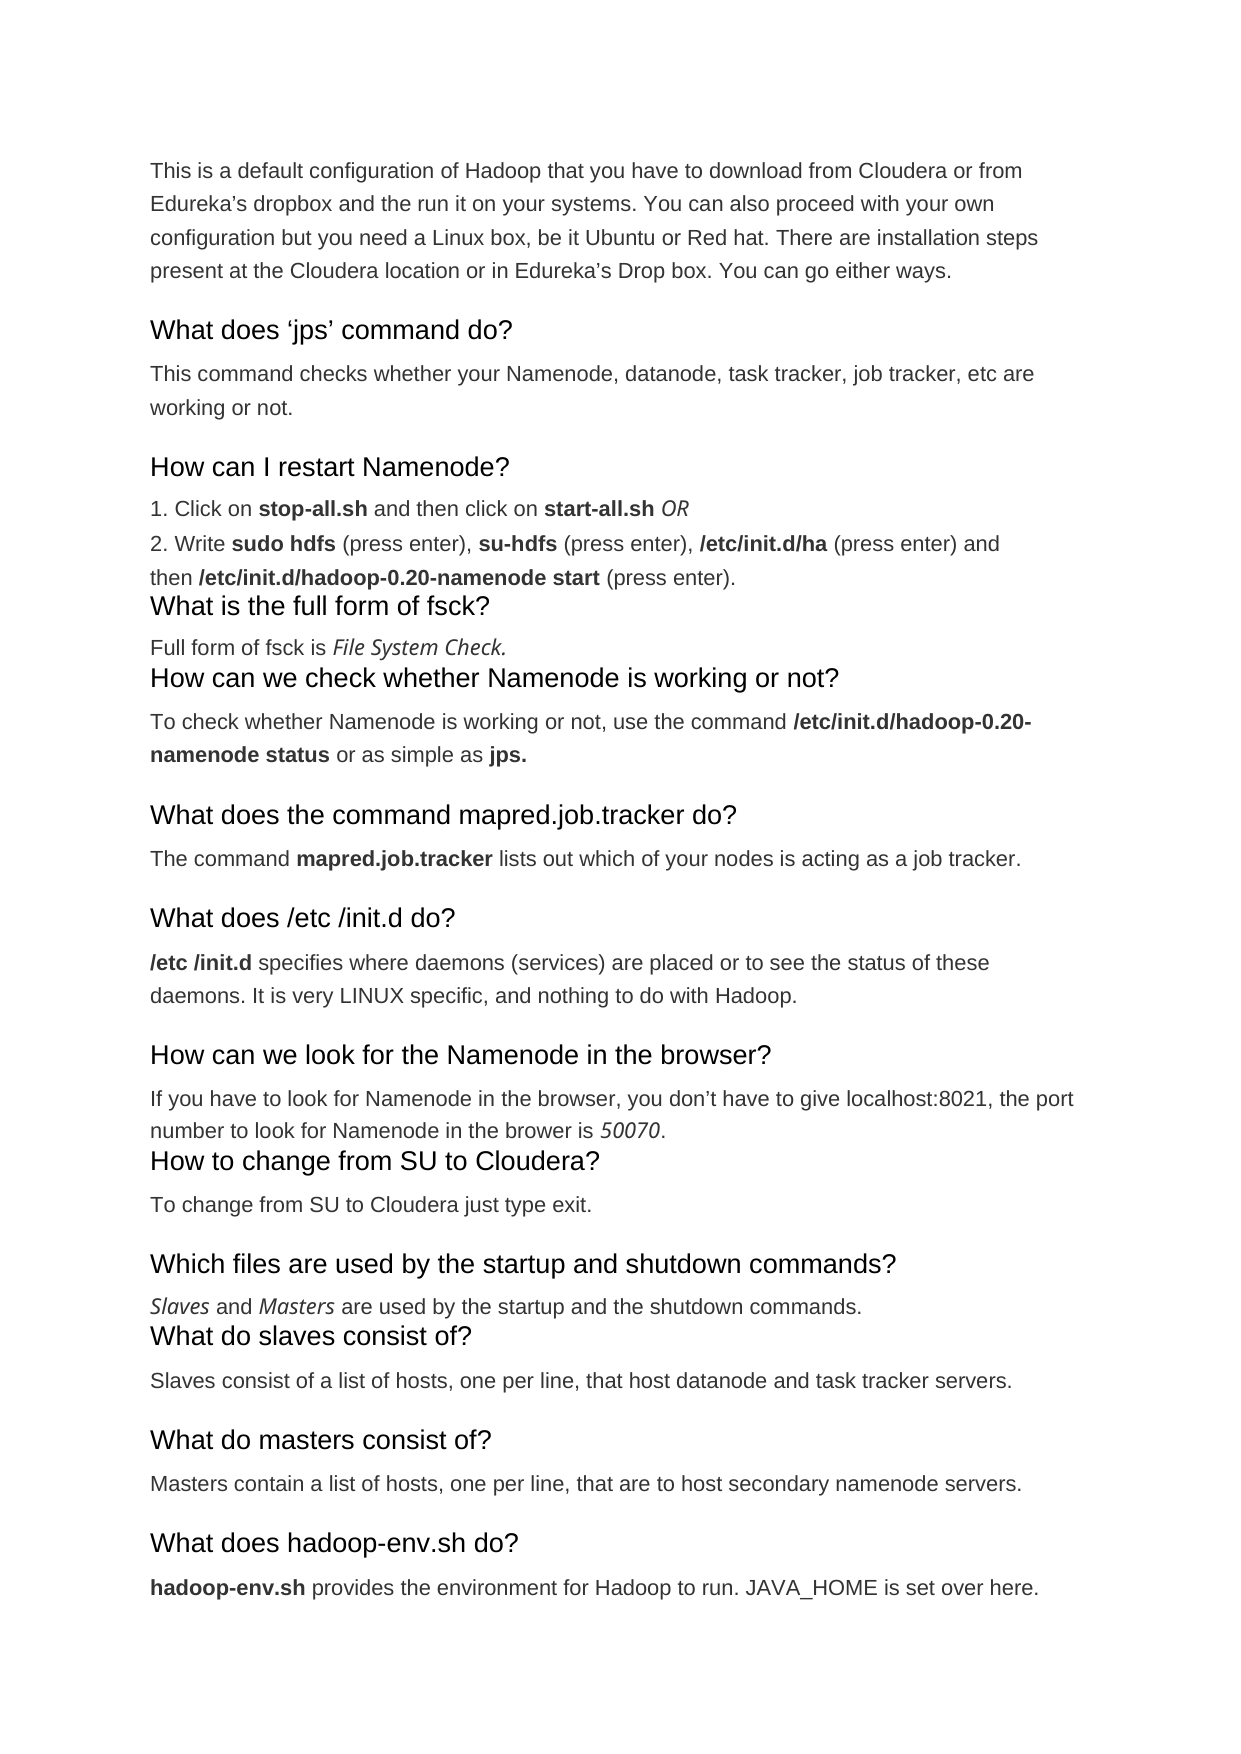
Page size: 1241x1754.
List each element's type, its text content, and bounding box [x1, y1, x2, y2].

text What does hadoop-env.sh do? [150, 1527, 1090, 1559]
text How to change from SU to Cloudera? [150, 1144, 1090, 1176]
text This is a default configuration of Hadoop that you have to download from Cloudera or from Edureka’s dropbox and the run it on your systems. You can also proceed with your own configuration but you need a Linux box, be it Ubuntu or Red hat. There are installation steps present at the Cloudera location or in Edureka’s Drop box. You can go either ways. [150, 150, 1090, 283]
text To check whether Namenode is working or not, use the command /etc/init.d/hadoop-0.20-namenode status or as simple as jps. [150, 701, 1090, 767]
text What does ‘jps’ command do? [150, 314, 1090, 345]
text How can we look for the Namenode in the browser? [150, 1039, 1090, 1070]
text Masters contain a list of hosts, one per line, that are to host secondary namenode servers. [150, 1463, 1090, 1496]
text Slaves consist of a list of hosts, one per line, that host datanode and task tracker servers. [150, 1359, 1090, 1393]
text Full form of fsck is File System Check. [150, 629, 1090, 662]
text How can we check whether Namenode is working or not? [150, 662, 1090, 693]
text 1. Click on stop-all.sh and then click on start-all.sh OR 2. Write sudo hdfs (press enter), su-hdfs (press enter), /etc/init.d/ha (press enter) and then /etc/init.d/hadoop-0.20-namenode start (press enter). [150, 490, 1090, 590]
text How can I restart Namenode? [150, 451, 1090, 482]
text What do slaves consist of? [150, 1320, 1090, 1352]
text What is the full form of fsck? [150, 590, 1090, 621]
text If you have to look for Namenode in the browser, you don’t have to give localhost:8021, the port number to look for Namenode in the brower is 50070. [150, 1078, 1090, 1144]
text Which files are used by the startup and shutdown commands? [150, 1248, 1090, 1279]
text The command mapred.job.tracker lists out which of your nodes is acting as a job tracker. [150, 838, 1090, 871]
text What do masters consist of? [150, 1424, 1090, 1455]
text hadoop-env.sh provides the environment for Hadoop to run. JAVA_HOME is set over here. [150, 1567, 1090, 1600]
text Slaves and Masters are used by the startup and the shutdown commands. [150, 1287, 1090, 1320]
text What does /etc /init.d do? [150, 902, 1090, 933]
text /etc /init.d specifies where daemons (services) are placed or to see the status of these daemons. It is very LINUX specific, and nothing to do with Hadoop. [150, 941, 1090, 1008]
text This command checks whether your Namenode, datanode, task tracker, job tracker, etc are working or not. [150, 353, 1090, 420]
text To change from SU to Cloudera just type exit. [150, 1184, 1090, 1217]
text What does the command mapred.job.tracker do? [150, 799, 1090, 830]
